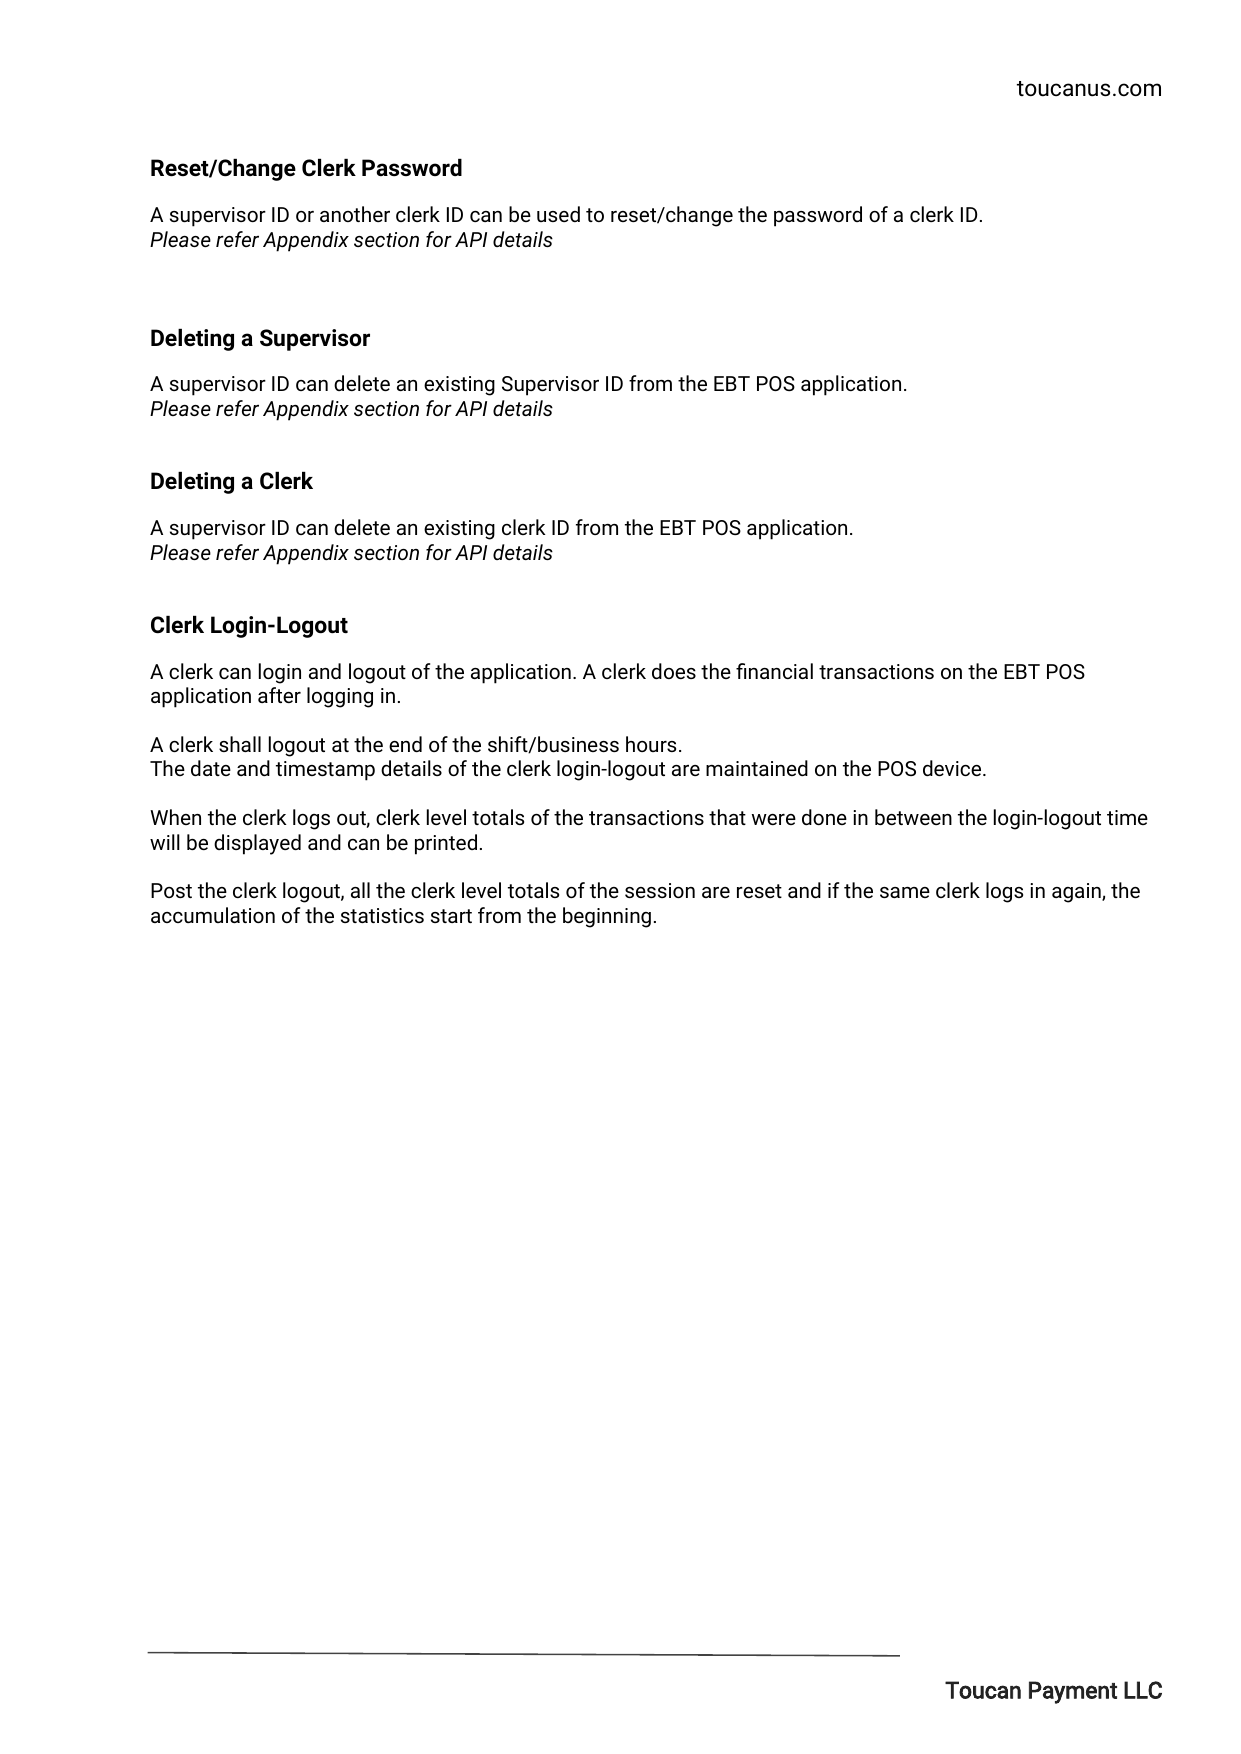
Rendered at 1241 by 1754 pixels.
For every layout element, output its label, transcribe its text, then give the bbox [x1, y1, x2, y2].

text A clerk shall logout at the end of the shift/business hours. [150, 733, 1162, 757]
text Please refer Appendix section for API details [150, 397, 1162, 421]
subtitle Deleting a Clerk [150, 468, 1162, 495]
text Post the clerk logout, all the clerk level totals of the session are reset and if the same clerk logs in again, the accumulation of the statistics start from the beginning. [150, 879, 1162, 928]
text Please refer Appendix section for API details [150, 541, 1162, 565]
text A supervisor ID can delete an existing clerk ID from the EBT POS application. [150, 516, 1162, 541]
subtitle Reset/Change Clerk Password [150, 156, 1162, 182]
text A supervisor ID can delete an existing Supervisor ID from the EBT POS application. [150, 372, 1162, 397]
text The date and timestamp details of the clerk login-logout are maintained on the POS device. [150, 757, 1162, 782]
subtitle Deleting a Supervisor [150, 325, 1162, 352]
text A clerk can login and logout of the application. A clerk does the financial transactions on the EBT POS application after logging in. [150, 660, 1162, 709]
subtitle Clerk Login-Logout [150, 612, 1162, 639]
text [150, 228, 1162, 252]
text A supervisor ID or another clerk ID can be used to reset/change the password of a clerk ID. [150, 203, 1162, 228]
text When the clerk logs out, clerk level totals of the transactions that were done in between the login-logout time will be displayed and can be printed. [150, 806, 1162, 855]
